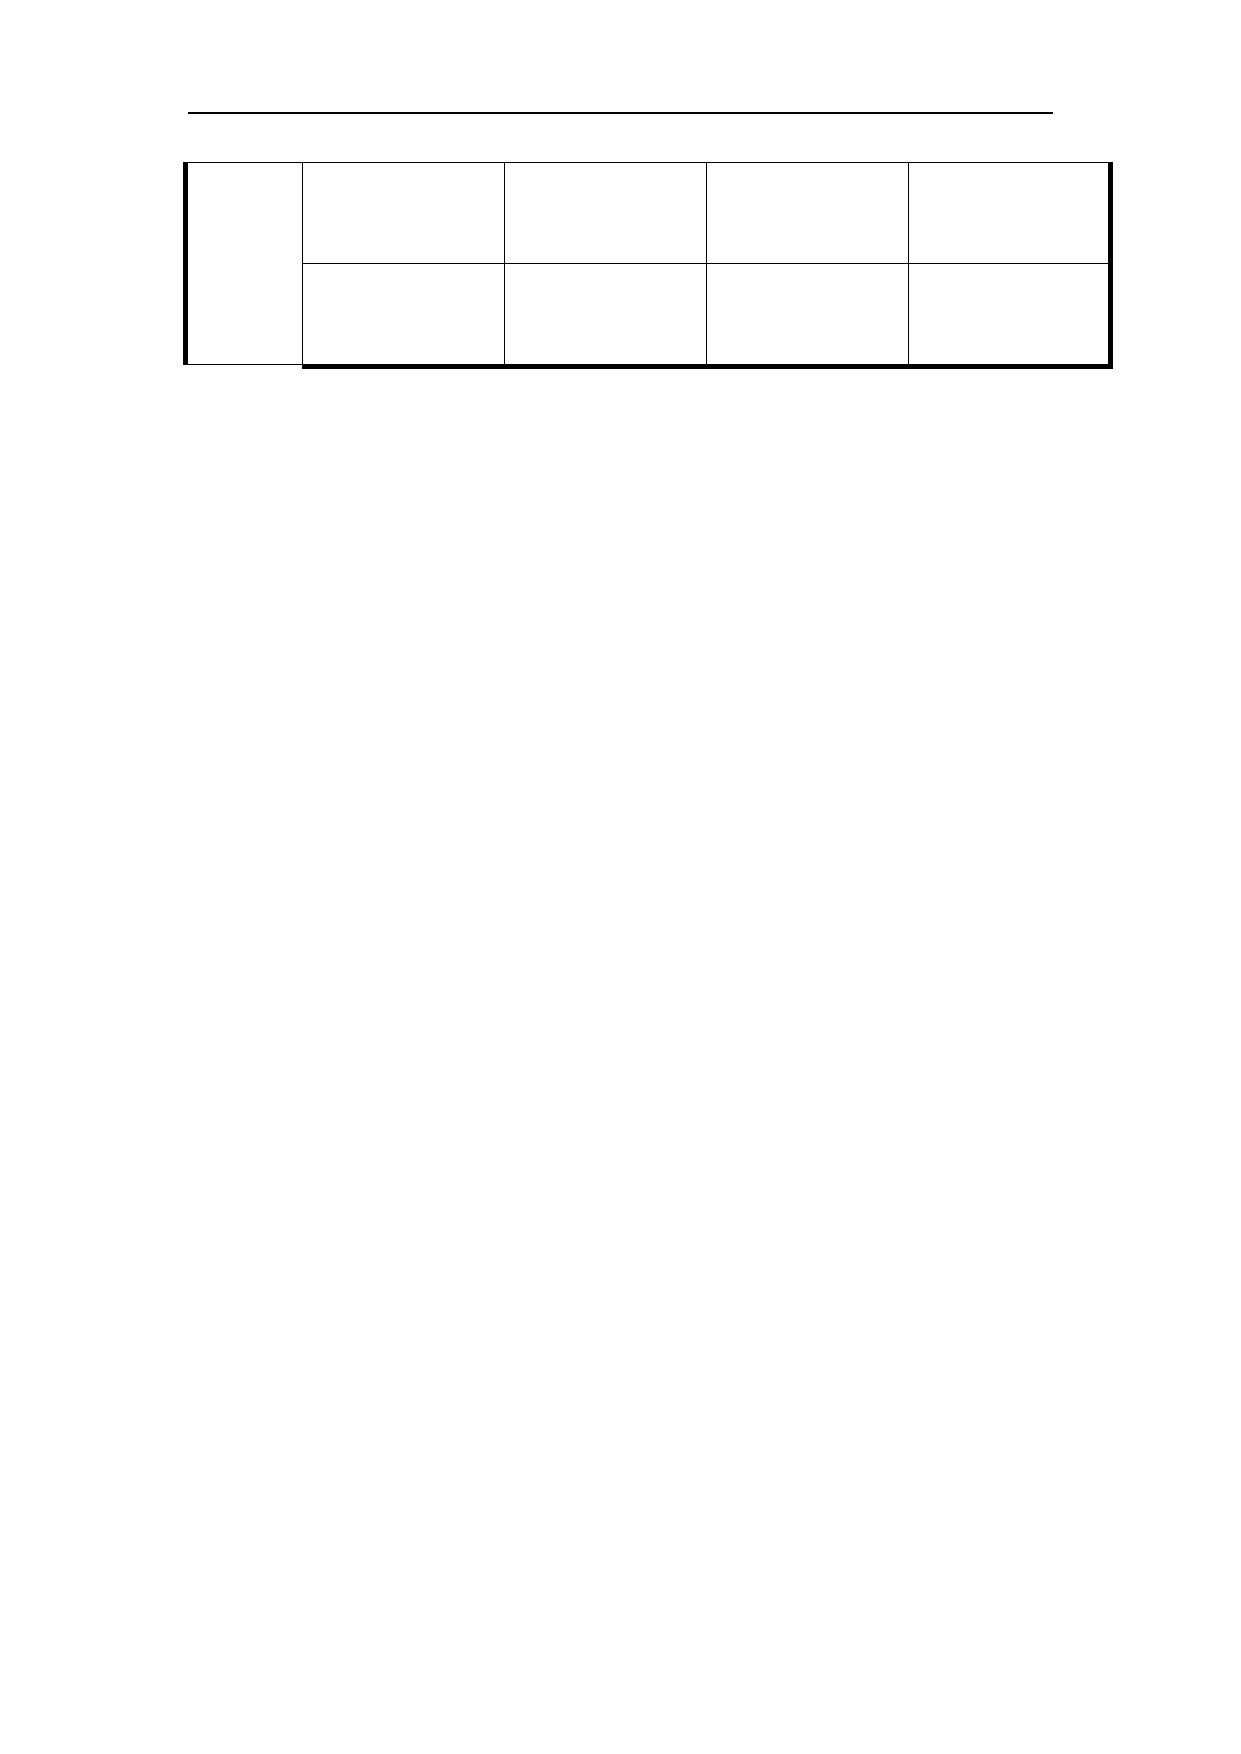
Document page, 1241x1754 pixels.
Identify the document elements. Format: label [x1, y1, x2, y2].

table_cell [303, 264, 504, 364]
table_cell [909, 163, 1108, 263]
table_cell [909, 264, 1108, 364]
table_cell [707, 264, 908, 364]
table_cell [505, 264, 706, 364]
table_cell [303, 163, 504, 263]
table_cell [707, 163, 908, 263]
table_cell [505, 163, 706, 263]
